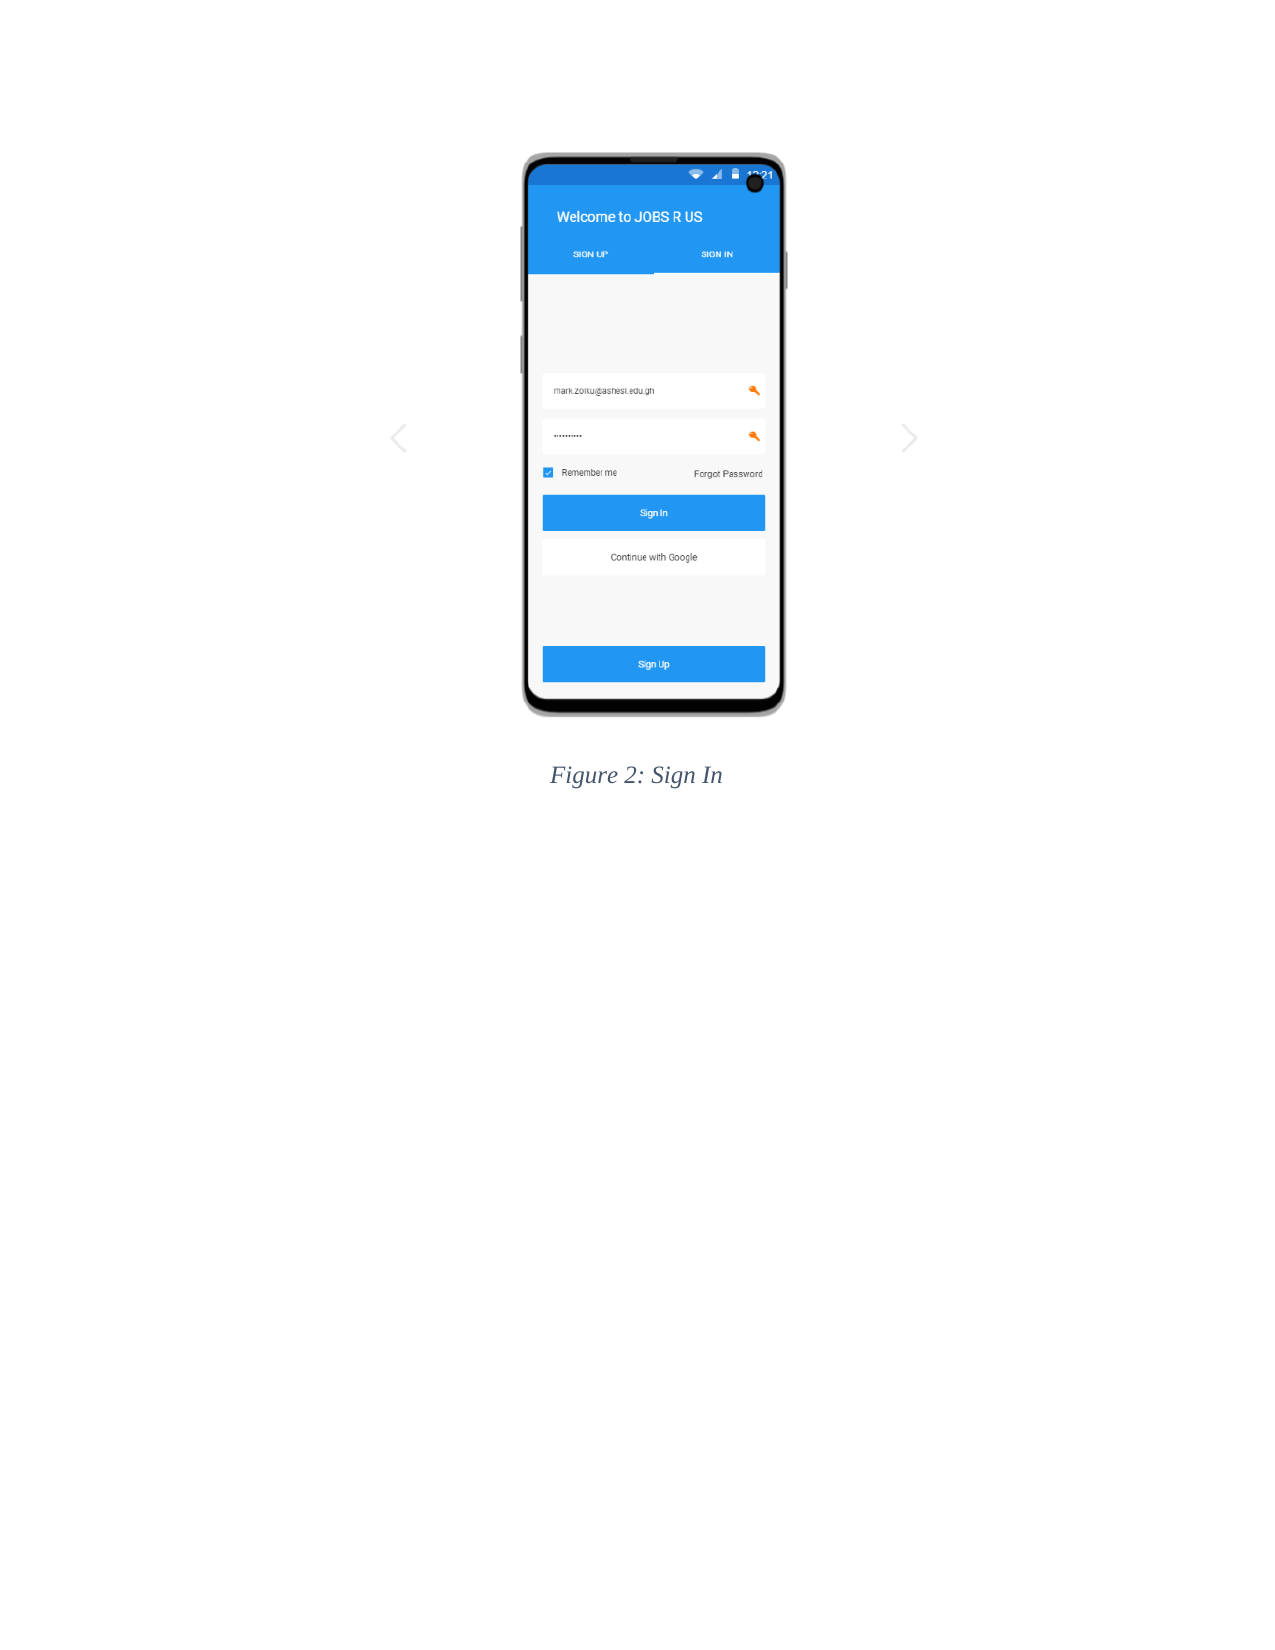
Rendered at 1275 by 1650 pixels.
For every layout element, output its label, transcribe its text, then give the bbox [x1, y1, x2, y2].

picture [150, 150, 1125, 730]
text Figure 2: Sign In [150, 760, 1125, 789]
